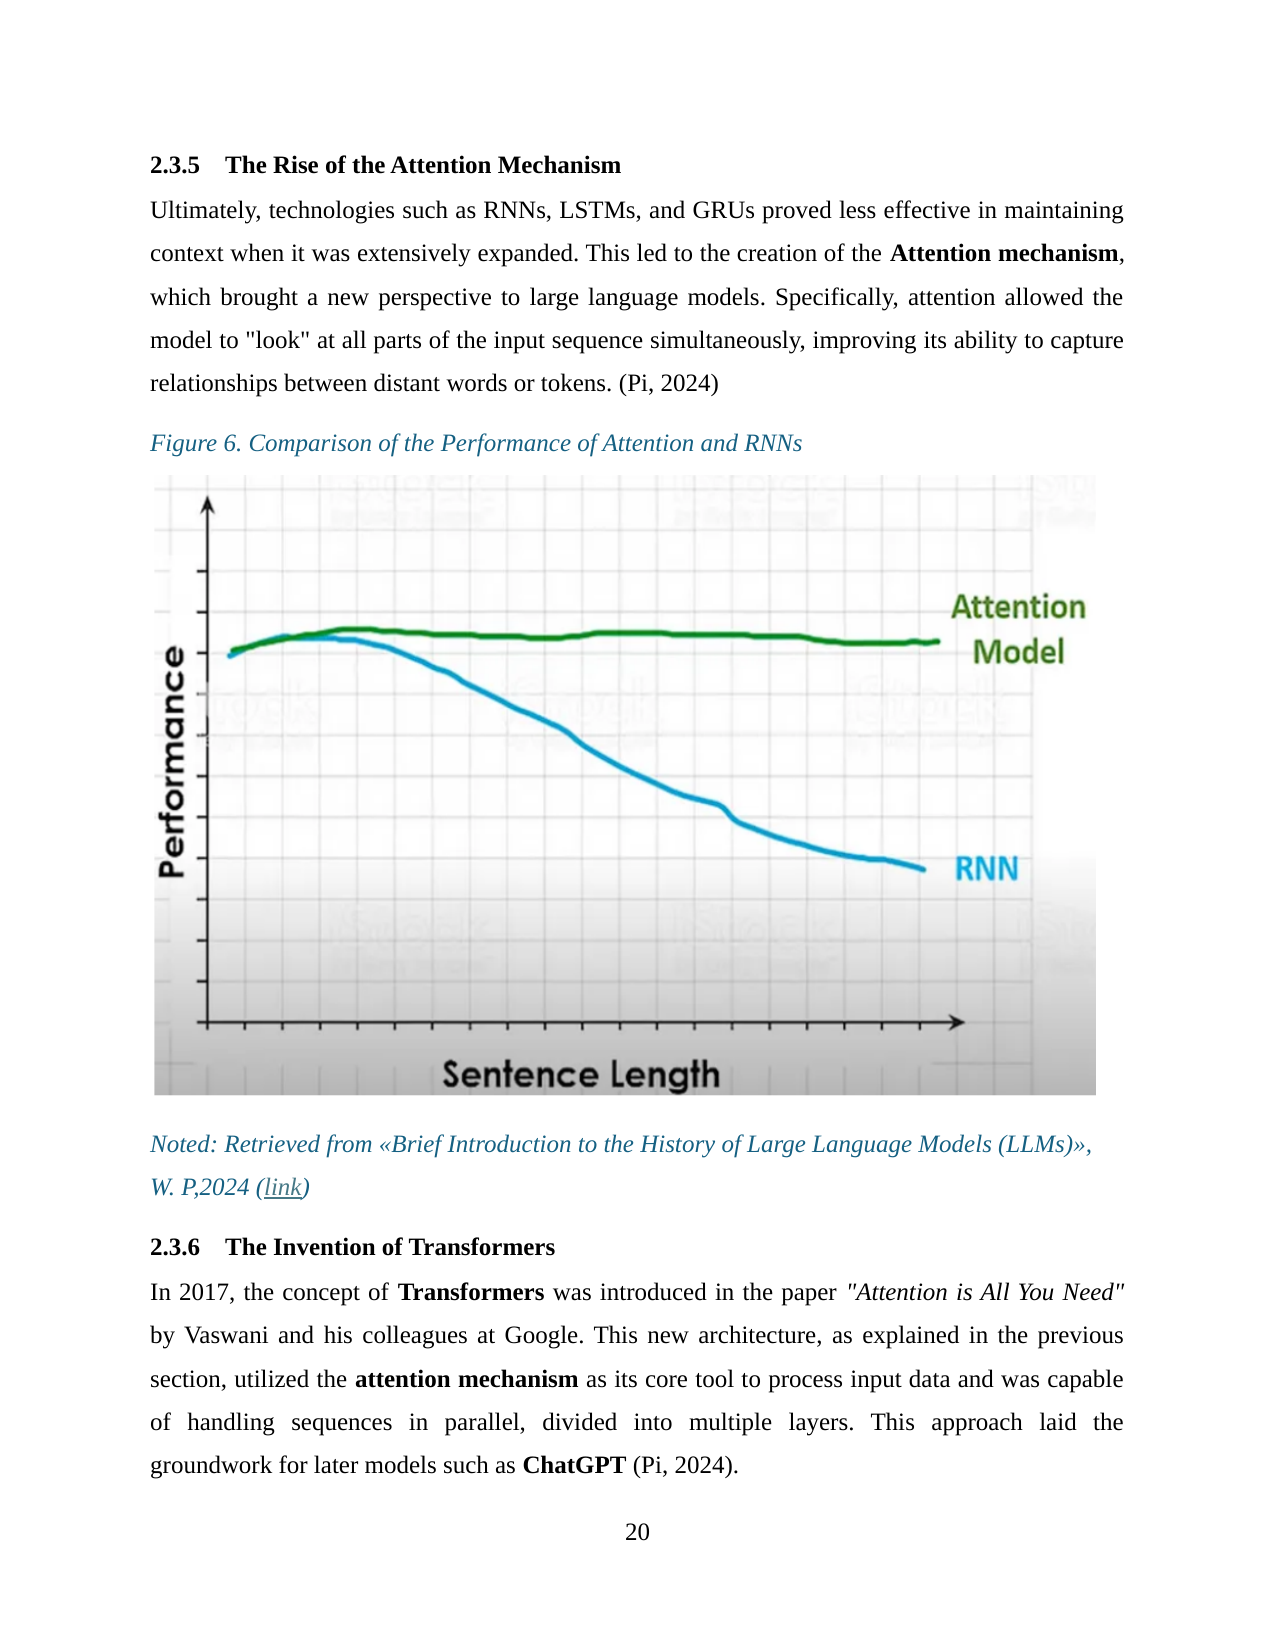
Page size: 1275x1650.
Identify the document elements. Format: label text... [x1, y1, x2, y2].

text Figure 6. Comparison of the Performance of Attention and RNNs [150, 428, 1125, 456]
text Ultimately, technologies such as RNNs, LSTMs, and GRUs proved less effective in maintaining context when it was extensively expanded. This led to the creation of the Attention mechanism, which brought a new perspective to large language models. Specifically, attention allowed the model to "look" at all parts of the input sequence simultaneously, improving its ability to capture relationships between distant words or tokens. [150, 195, 1125, 397]
text In 2017, the concept of Transformers was introduced in the paper "Attention is All You Need" by Vaswani and his colleagues at Google. This new architecture, as explained in the previous section, utilized the attention mechanism as its core tool to process input data and was capable of handling sequences in parallel, divided into multiple layers. This approach laid the groundwork for later models such as ChatGPT. [150, 1277, 1125, 1479]
text Noted: Retrieved from «Brief Introduction to the History of Large Language Models (LLMs)», W. P,2024 (link) [150, 1129, 1125, 1201]
subtitle The Invention of Transformers [150, 1232, 1125, 1261]
picture [150, 475, 1096, 1099]
subtitle The Rise of the Attention Mechanism [150, 150, 1125, 179]
